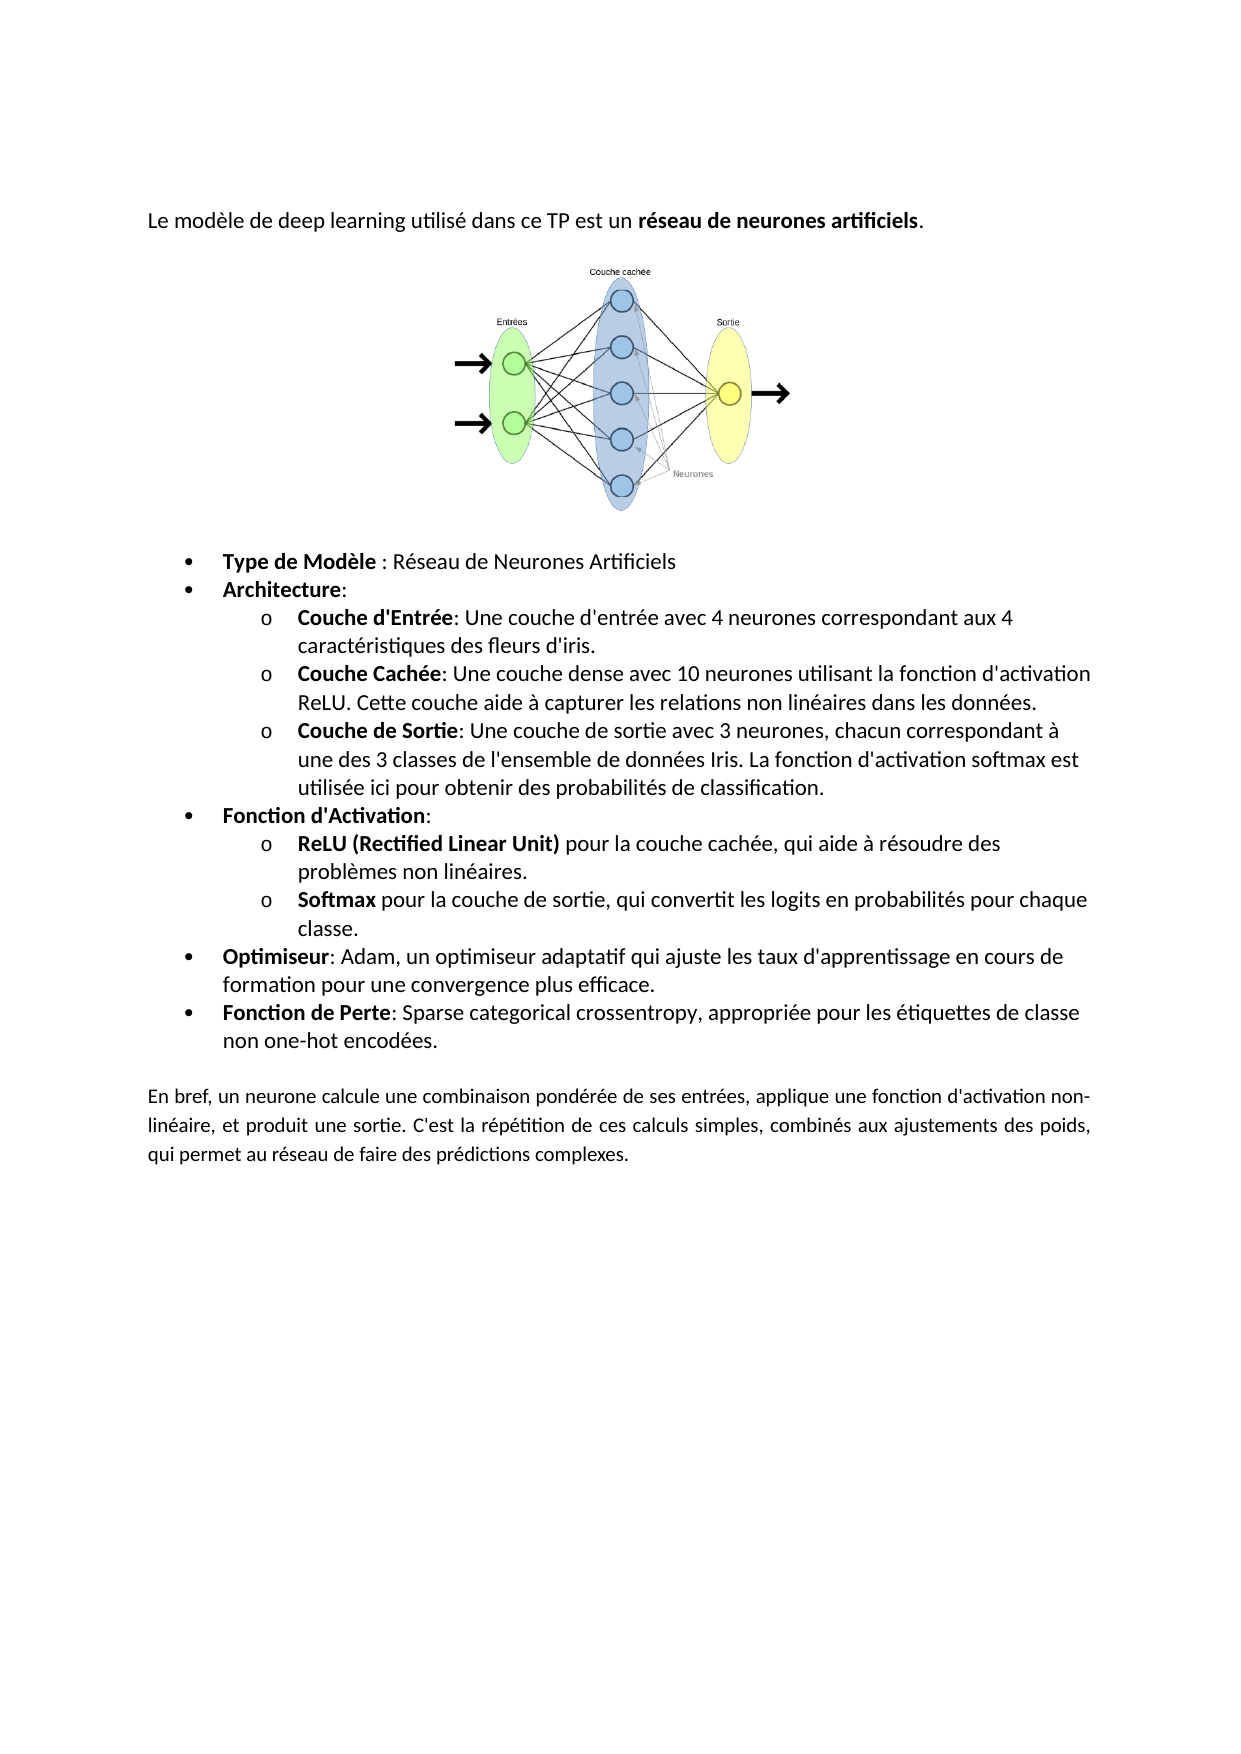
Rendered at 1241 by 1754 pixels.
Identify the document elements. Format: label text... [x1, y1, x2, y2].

text Le modèle de deep learning utilisé dans ce TP est un réseau de neurones artificiels. [148, 206, 1093, 234]
list ReLU (Rectified Linear Unit) pour la couche cachée, qui aide à résoudre des problèmes non linéaires. [260, 829, 1093, 885]
text En bref, un neurone calcule une combinaison pondérée de ses entrées, applique une fonction d'activation non-linéaire, et produit une sortie. C'est la répétition de ces calculs simples, combinés aux ajustements des poids, qui permet au réseau de faire des prédictions complexes. [148, 1083, 1093, 1167]
list Couche Cachée: Une couche dense avec 10 neurones utilisant la fonction d'activation ReLU. Cette couche aide à capturer les relations non linéaires dans les données. [260, 659, 1093, 716]
list Type de Modèle : Réseau de Neurones Artificiels [185, 547, 1093, 575]
list Fonction de Perte: Sparse categorical crossentropy, appropriée pour les étiquettes de classe non one-hot encodées. [185, 998, 1093, 1054]
list Couche de Sortie: Une couche de sortie avec 3 neurones, chacun correspondant à une des 3 classes de l'ensemble de données Iris. La fonction d'activation softmax est utilisée ici pour obtenir des probabilités de classification. [260, 716, 1093, 801]
list Softmax pour la couche de sortie, qui convertit les logits en probabilités pour chaque classe. [260, 885, 1093, 942]
list Couche d'Entrée: Une couche d'entrée avec 4 neurones correspondant aux 4 caractéristiques des fleurs d'iris. [260, 603, 1093, 659]
list Optimiseur: Adam, un optimiseur adaptatif qui ajuste les taux d'apprentissage en cours de formation pour une convergence plus efficace. [185, 942, 1093, 998]
list Fonction d'Activation: [185, 801, 1093, 829]
picture [437, 263, 804, 518]
list Architecture: [185, 575, 1093, 603]
